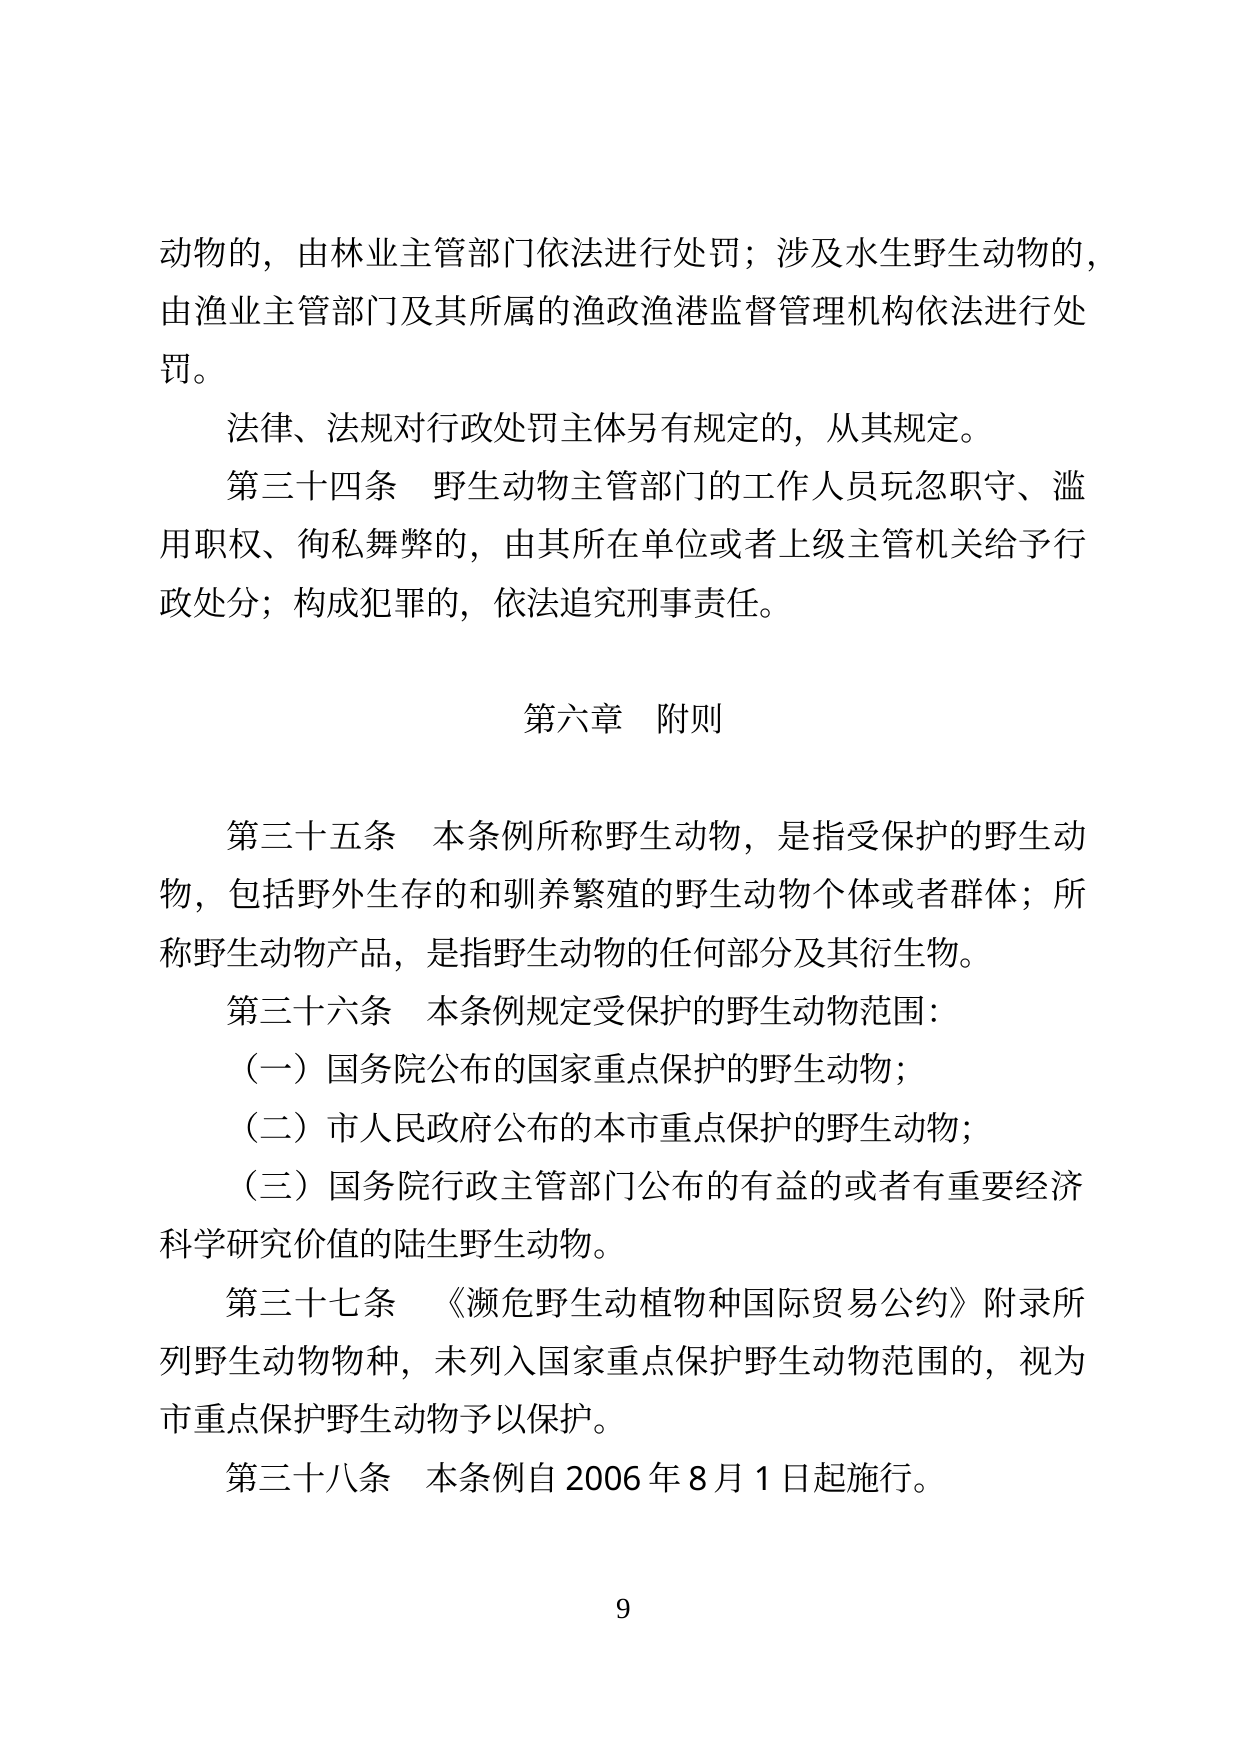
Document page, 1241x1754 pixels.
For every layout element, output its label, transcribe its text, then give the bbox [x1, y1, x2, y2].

text 第三十四条 野生动物主管部门的工作人员玩忽职守、滥用职权、徇私舞弊的，由其所在单位或者上级主管机关给予行政处分；构成犯罪的，依法追究刑事责任。 [159, 452, 1087, 627]
text （三）国务院行政主管部门公布的有益的或者有重要经济、科学研究价值的陆生野生动物。 [159, 1152, 1087, 1268]
text （一）国务院公布的国家重点保护的野生动物； [159, 1035, 1087, 1093]
text 第六章 附则 [159, 685, 1087, 743]
text 第三十七条 《濒危野生动植物种国际贸易公约》附录所列野生动物物种，未列入国家重点保护野生动物范围的，视为市重点保护野生动物予以保护。 [159, 1268, 1087, 1443]
text 第三十五条 本条例所称野生动物，是指受保护的野生动物，包括野外生存的和驯养繁殖的野生动物个体或者群体；所称野生动物产品，是指野生动物的任何部分及其衍生物。 [159, 802, 1087, 977]
text （二）市人民政府公布的本市重点保护的野生动物； [159, 1093, 1087, 1152]
text 第三十八条 本条例自2006年8月1日起施行。 [159, 1443, 1087, 1502]
text 法律、法规对行政处罚主体另有规定的，从其规定。 [159, 393, 1087, 452]
text 第三十六条 本条例规定受保护的野生动物范围： [159, 977, 1087, 1035]
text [159, 218, 1087, 393]
